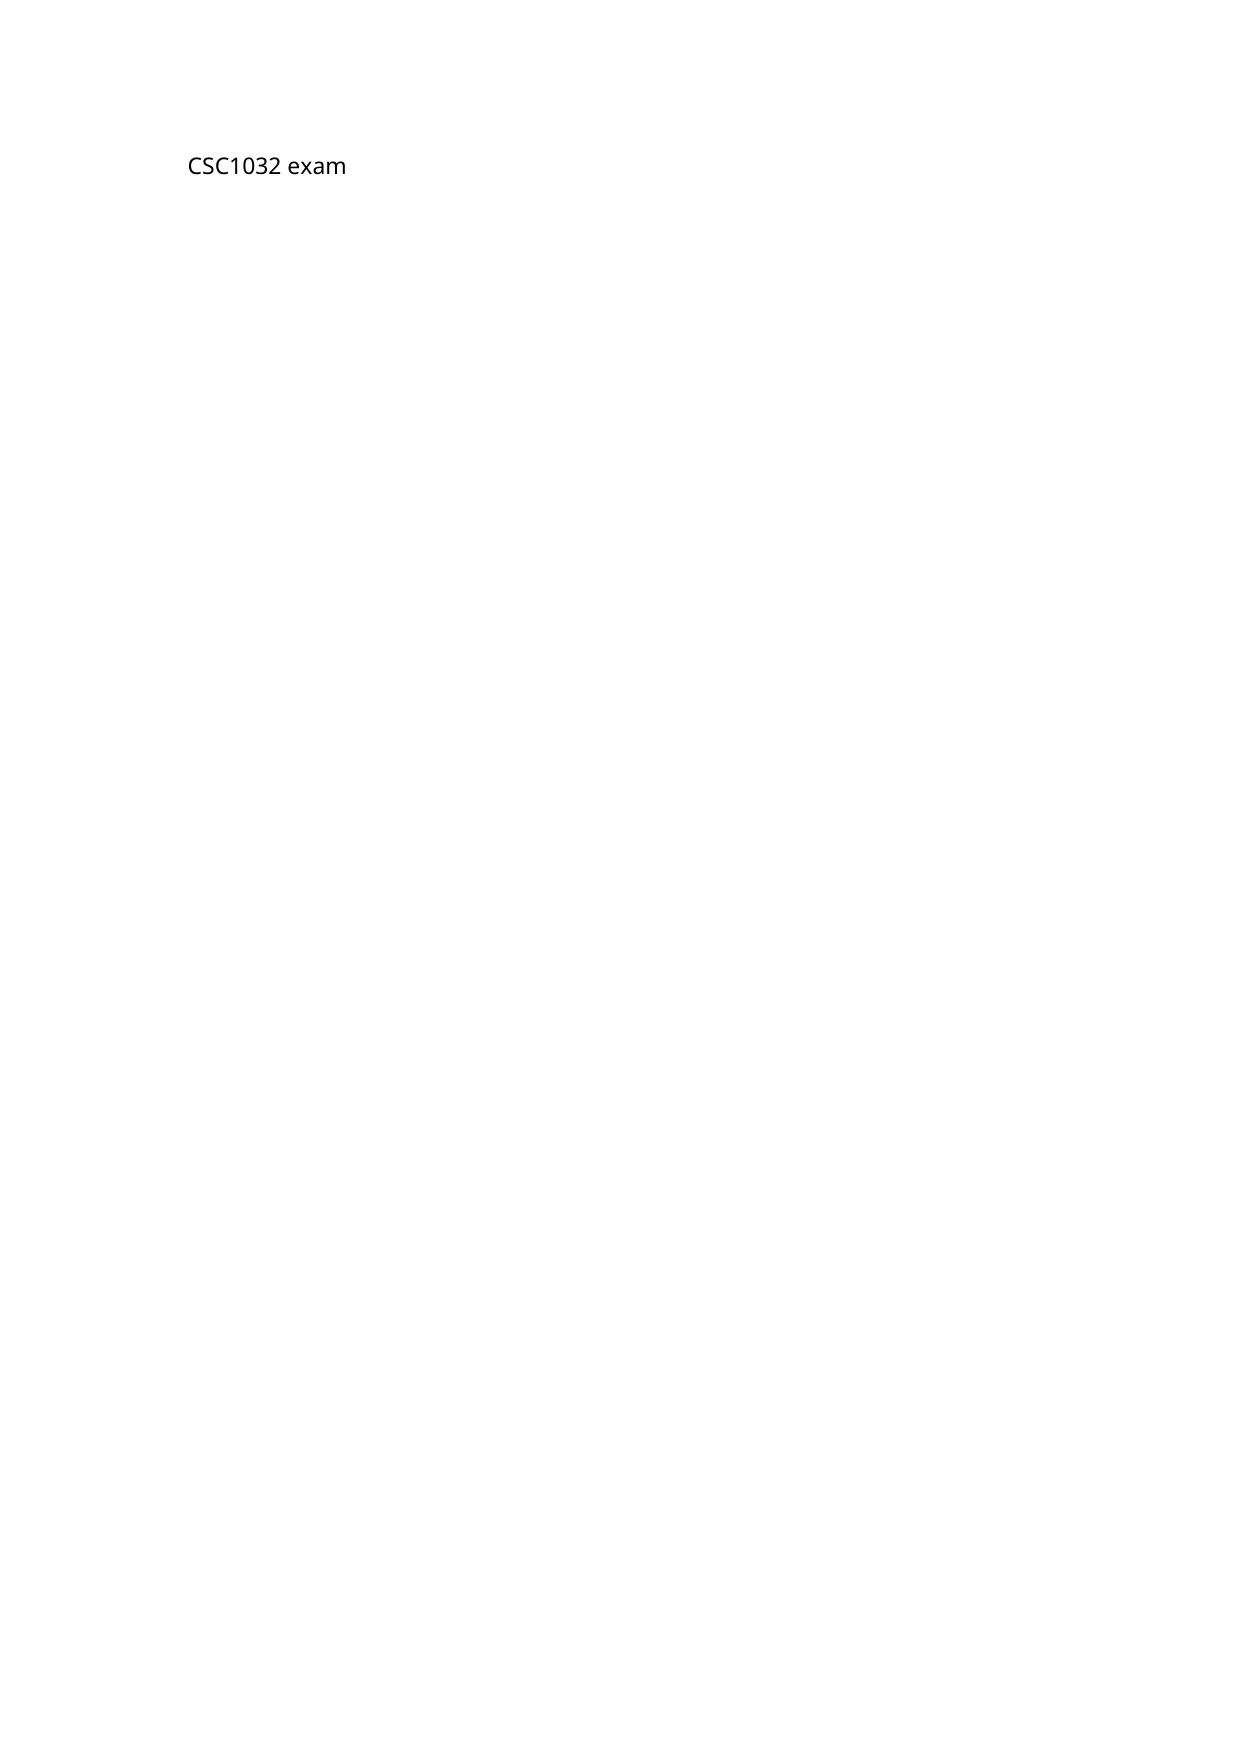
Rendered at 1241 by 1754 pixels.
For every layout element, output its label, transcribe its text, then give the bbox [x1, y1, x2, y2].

text CSC1032 exam [187, 150, 1053, 181]
